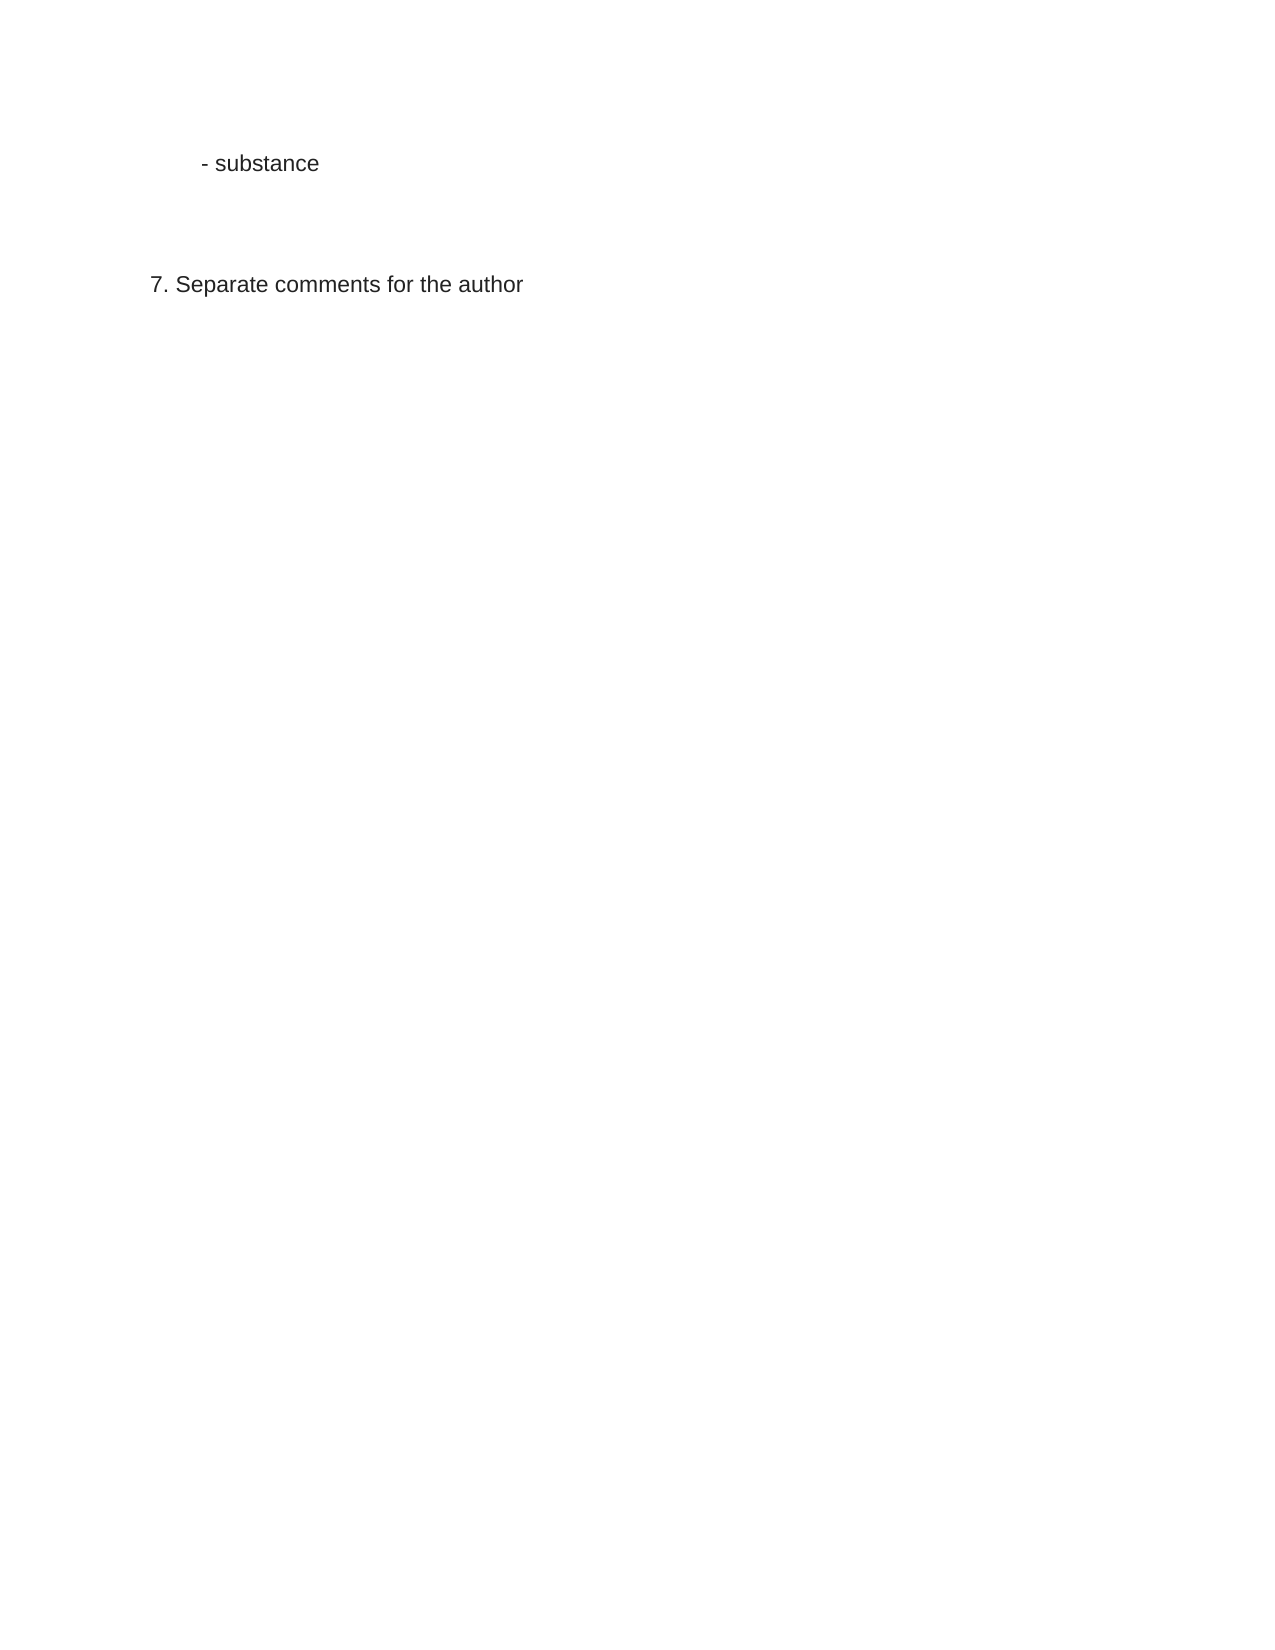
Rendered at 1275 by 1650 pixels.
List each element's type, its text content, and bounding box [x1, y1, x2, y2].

text - substance 7. Separate comments for the author [150, 150, 1125, 297]
